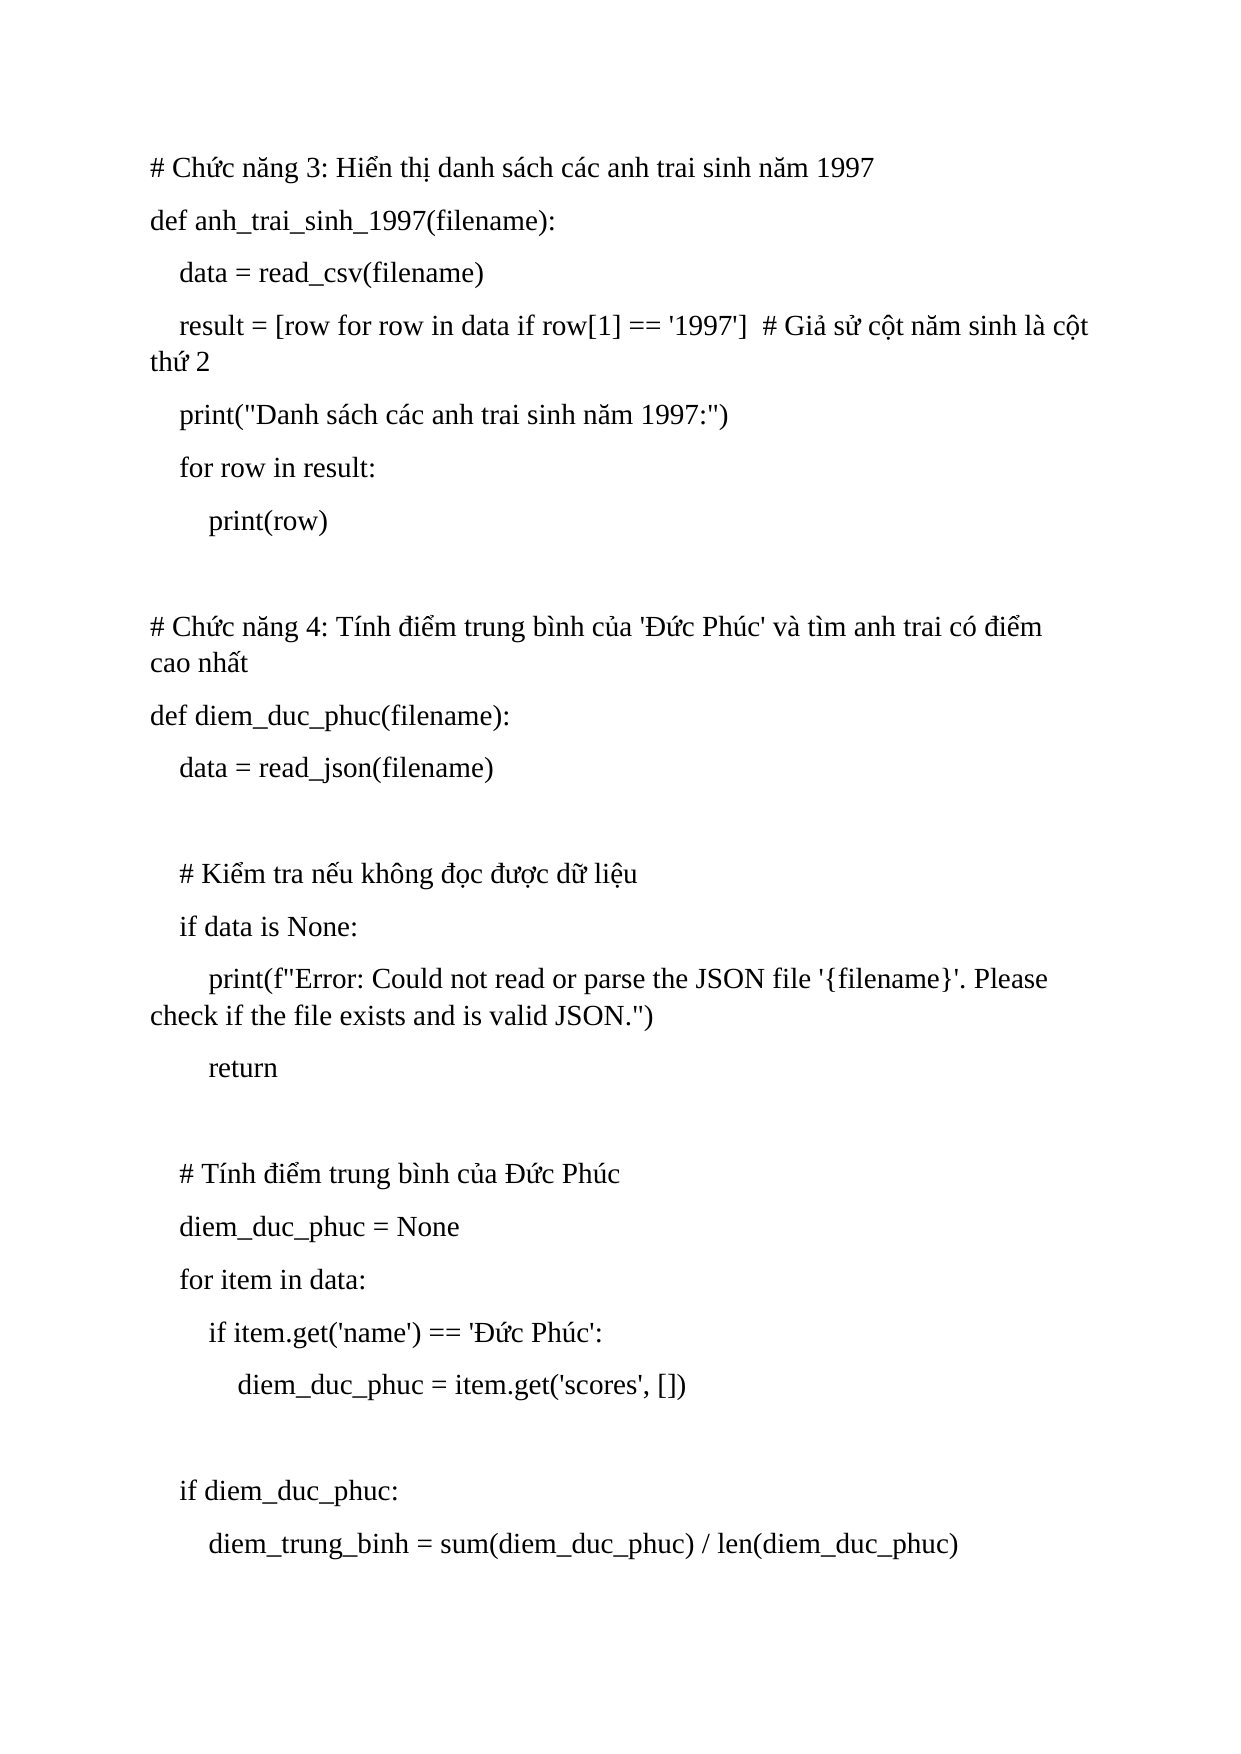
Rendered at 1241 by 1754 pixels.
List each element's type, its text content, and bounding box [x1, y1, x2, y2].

text data = read_csv(filename) [150, 256, 1090, 289]
text # Chức năng 4: Tính điểm trung bình của 'Đức Phúc' và tìm anh trai có điểm cao nhất [150, 609, 1090, 678]
text if diem_duc_phuc: [150, 1473, 1090, 1507]
text diem_trung_binh = sum(diem_duc_phuc) / len(diem_duc_phuc) [150, 1526, 1090, 1559]
text print(row) [150, 503, 1090, 537]
text # Tính điểm trung bình của Đức Phúc [150, 1156, 1090, 1190]
text diem_duc_phuc = item.get('scores', []) [150, 1367, 1090, 1401]
text print("Danh sách các anh trai sinh năm 1997:") [150, 397, 1090, 431]
text print(f"Error: Could not read or parse the JSON file '{filename}'. Please check if the file exists and is valid JSON.") [150, 962, 1090, 1031]
text def anh_trai_sinh_1997(filename): [150, 203, 1090, 236]
text return [150, 1051, 1090, 1084]
text data = read_json(filename) [150, 750, 1090, 784]
text for item in data: [150, 1262, 1090, 1295]
text if data is None: [150, 909, 1090, 942]
text diem_duc_phuc = None [150, 1209, 1090, 1243]
text # Kiểm tra nếu không đọc được dữ liệu [150, 856, 1090, 889]
text def diem_duc_phuc(filename): [150, 698, 1090, 731]
text for row in result: [150, 450, 1090, 484]
text # Chức năng 3: Hiển thị danh sách các anh trai sinh năm 1997 [150, 150, 1090, 183]
text result = [row for row in data if row[1] == '1997'] # Giả sử cột năm sinh là cột thứ 2 [150, 308, 1090, 378]
text if item.get('name') == 'Đức Phúc': [150, 1315, 1090, 1348]
